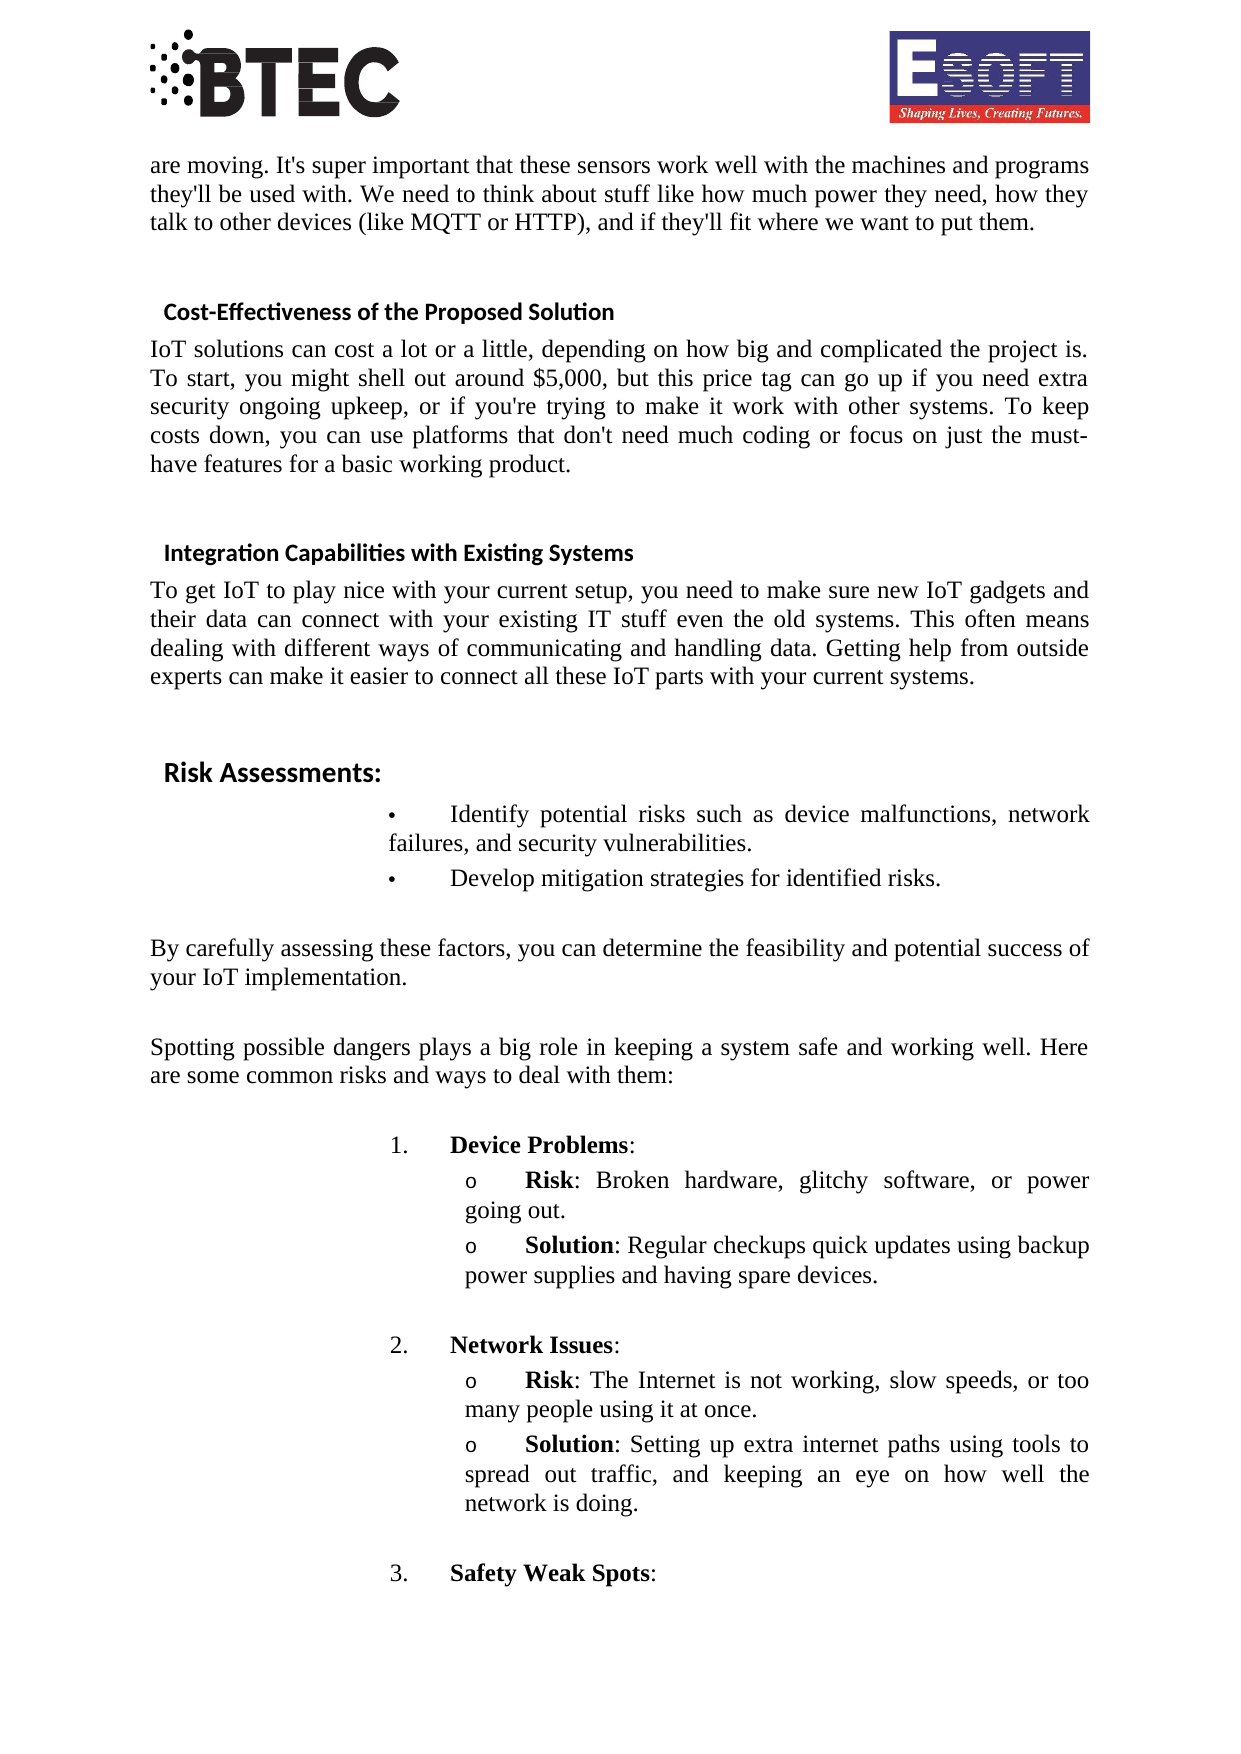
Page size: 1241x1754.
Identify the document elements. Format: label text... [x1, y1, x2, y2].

list Identify potential risks such as device malfunctions, network failures, and security vulnerabilities. [388, 799, 1090, 857]
list Develop mitigation strategies for identified risks. [388, 863, 1090, 892]
list Solution: Setting up extra internet paths using tools to spread out traffic, and keeping an eye on how well the network is doing. [464, 1429, 1090, 1516]
subtitle Cost-Effectiveness of the Proposed Solution [163, 296, 1090, 327]
list Risk: Broken hardware, glitchy software, or power going out. [464, 1166, 1090, 1224]
list Device Problems: [389, 1131, 1090, 1159]
list Solution: Regular checkups quick updates using backup power supplies and having spare devices. [464, 1230, 1090, 1288]
picture [889, 31, 1091, 123]
text To get IoT to play nice with your current setup, you need to make sure new IoT gadgets and their data can connect with your existing IT stuff even the old systems. This often means dealing with different ways of communicating and handling data. Getting help from outside experts can make it easier to connect all these IoT parts with your current systems. [150, 575, 1090, 690]
text Spotting possible dangers plays a big role in keeping a system safe and working well. Here are some common risks and ways to deal with them: [150, 1032, 1090, 1089]
text IoT solutions can cost a lot or a little, depending on how big and complicated the project is. To start, you might shell out around $5,000, but this price tag can go up if you need extra security ongoing upkeep, or if you're trying to make it work with other systems. To keep costs down, you can use platforms that don't need much coding or focus on just the must-have features for a basic working product. [150, 334, 1090, 478]
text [150, 150, 1090, 236]
list Safety Weak Spots: [389, 1558, 1090, 1586]
list Risk: The Internet is not working, slow speeds, or too many people using it at once. [464, 1365, 1090, 1423]
text By carefully assessing these factors, you can determine the feasibility and potential success of your IoT implementation. [150, 933, 1090, 991]
subtitle Risk Assessments: [163, 754, 1090, 790]
subtitle Integration Capabilities with Existing Systems [163, 538, 1090, 568]
list Network Issues: [389, 1330, 1090, 1358]
